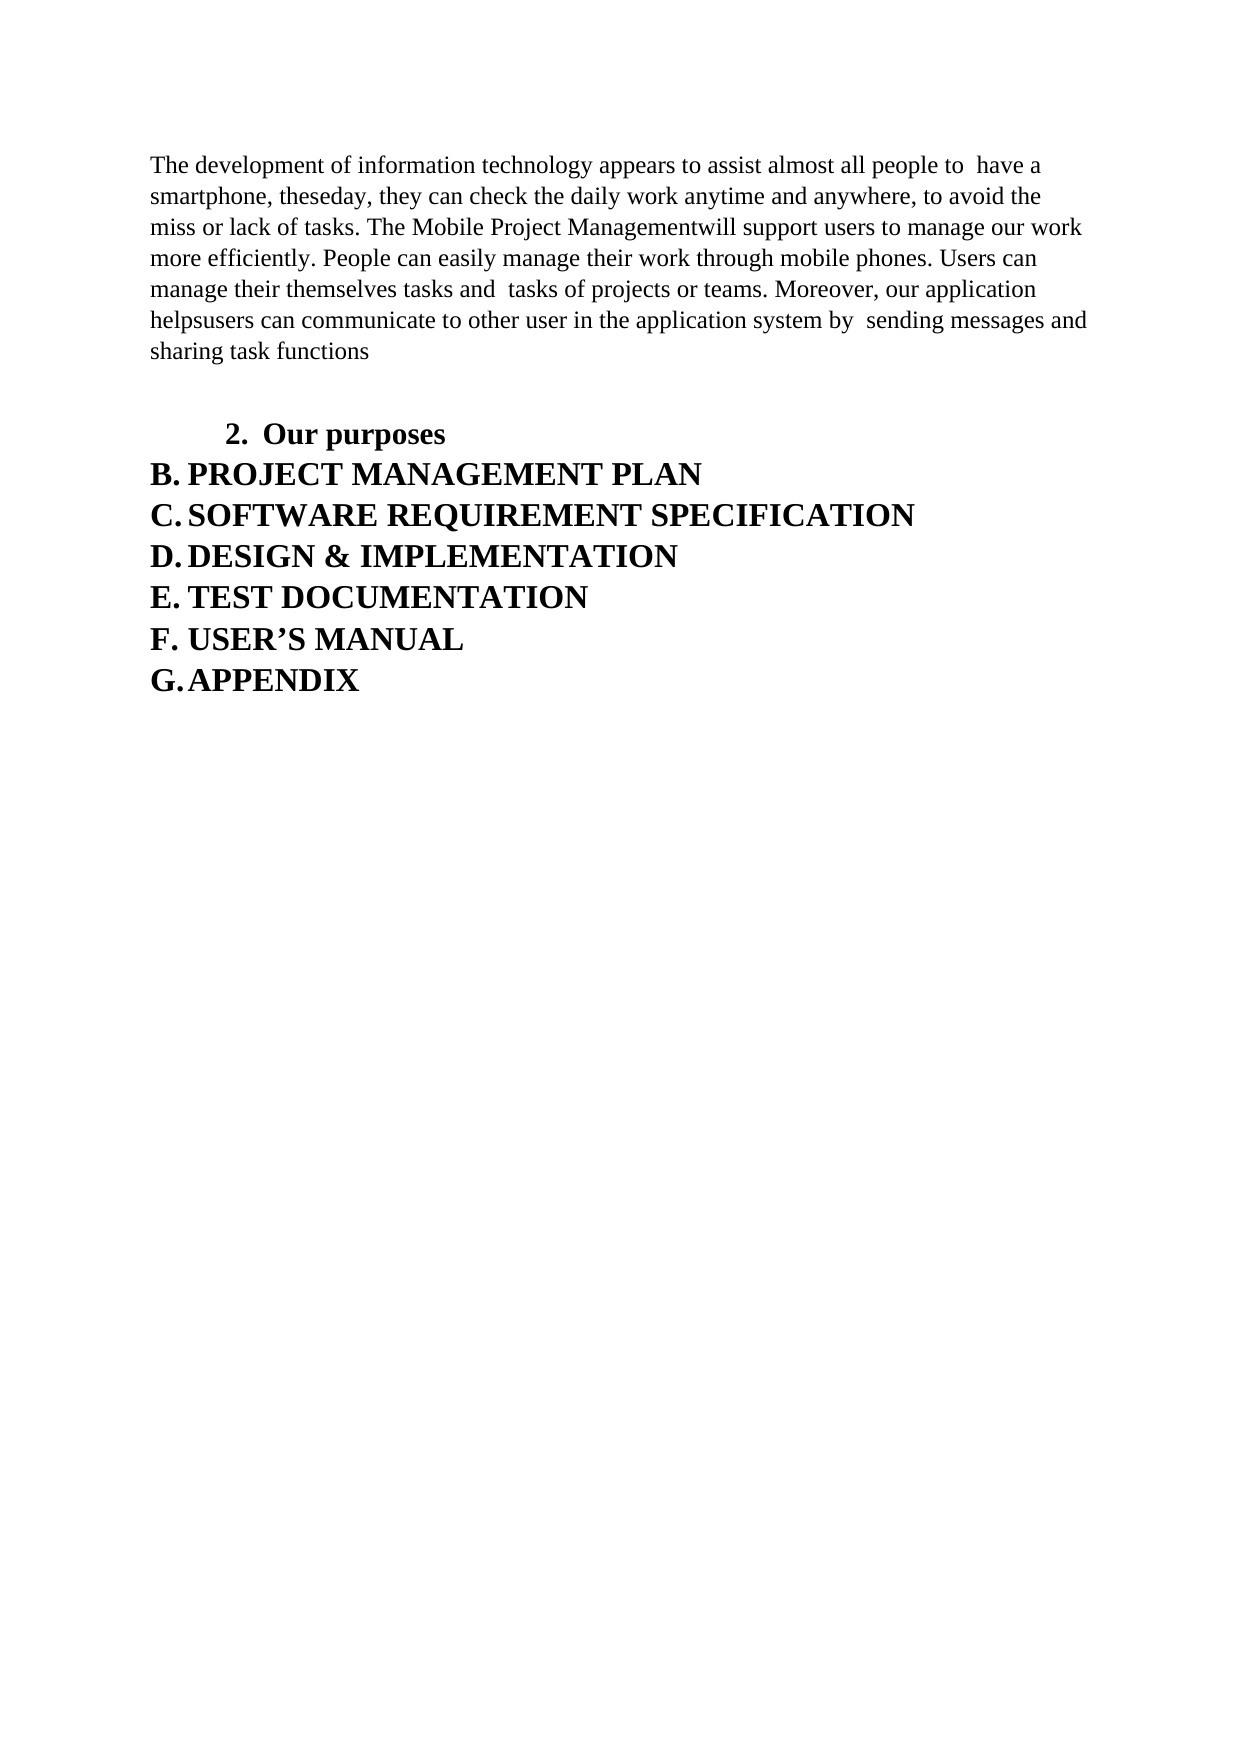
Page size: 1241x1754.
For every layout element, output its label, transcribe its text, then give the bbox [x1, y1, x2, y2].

text The development of information technology appears to assist almost all people to have a smartphone, theseday, they can check the daily work anytime and anywhere, to avoid the miss or lack of tasks. The Mobile Project Managementwill support users to manage our work more efficiently. People can easily manage their work through mobile phones. Users can manage their themselves tasks and tasks of projects or teams. Moreover, our application helpsusers can communicate to other user in the application system by sending messages and sharing task functions [150, 150, 1090, 365]
list USER’S MANUAL [150, 619, 1090, 657]
list SOFTWARE REQUIREMENT SPECIFICATION [150, 495, 1090, 533]
list TEST DOCUMENTATION [150, 578, 1090, 616]
list DESIGN & IMPLEMENTATION [150, 536, 1090, 575]
list APPENDIX [150, 661, 1090, 699]
list Our purposes [225, 415, 1090, 451]
list PROJECT MANAGEMENT PLAN [150, 454, 1090, 492]
